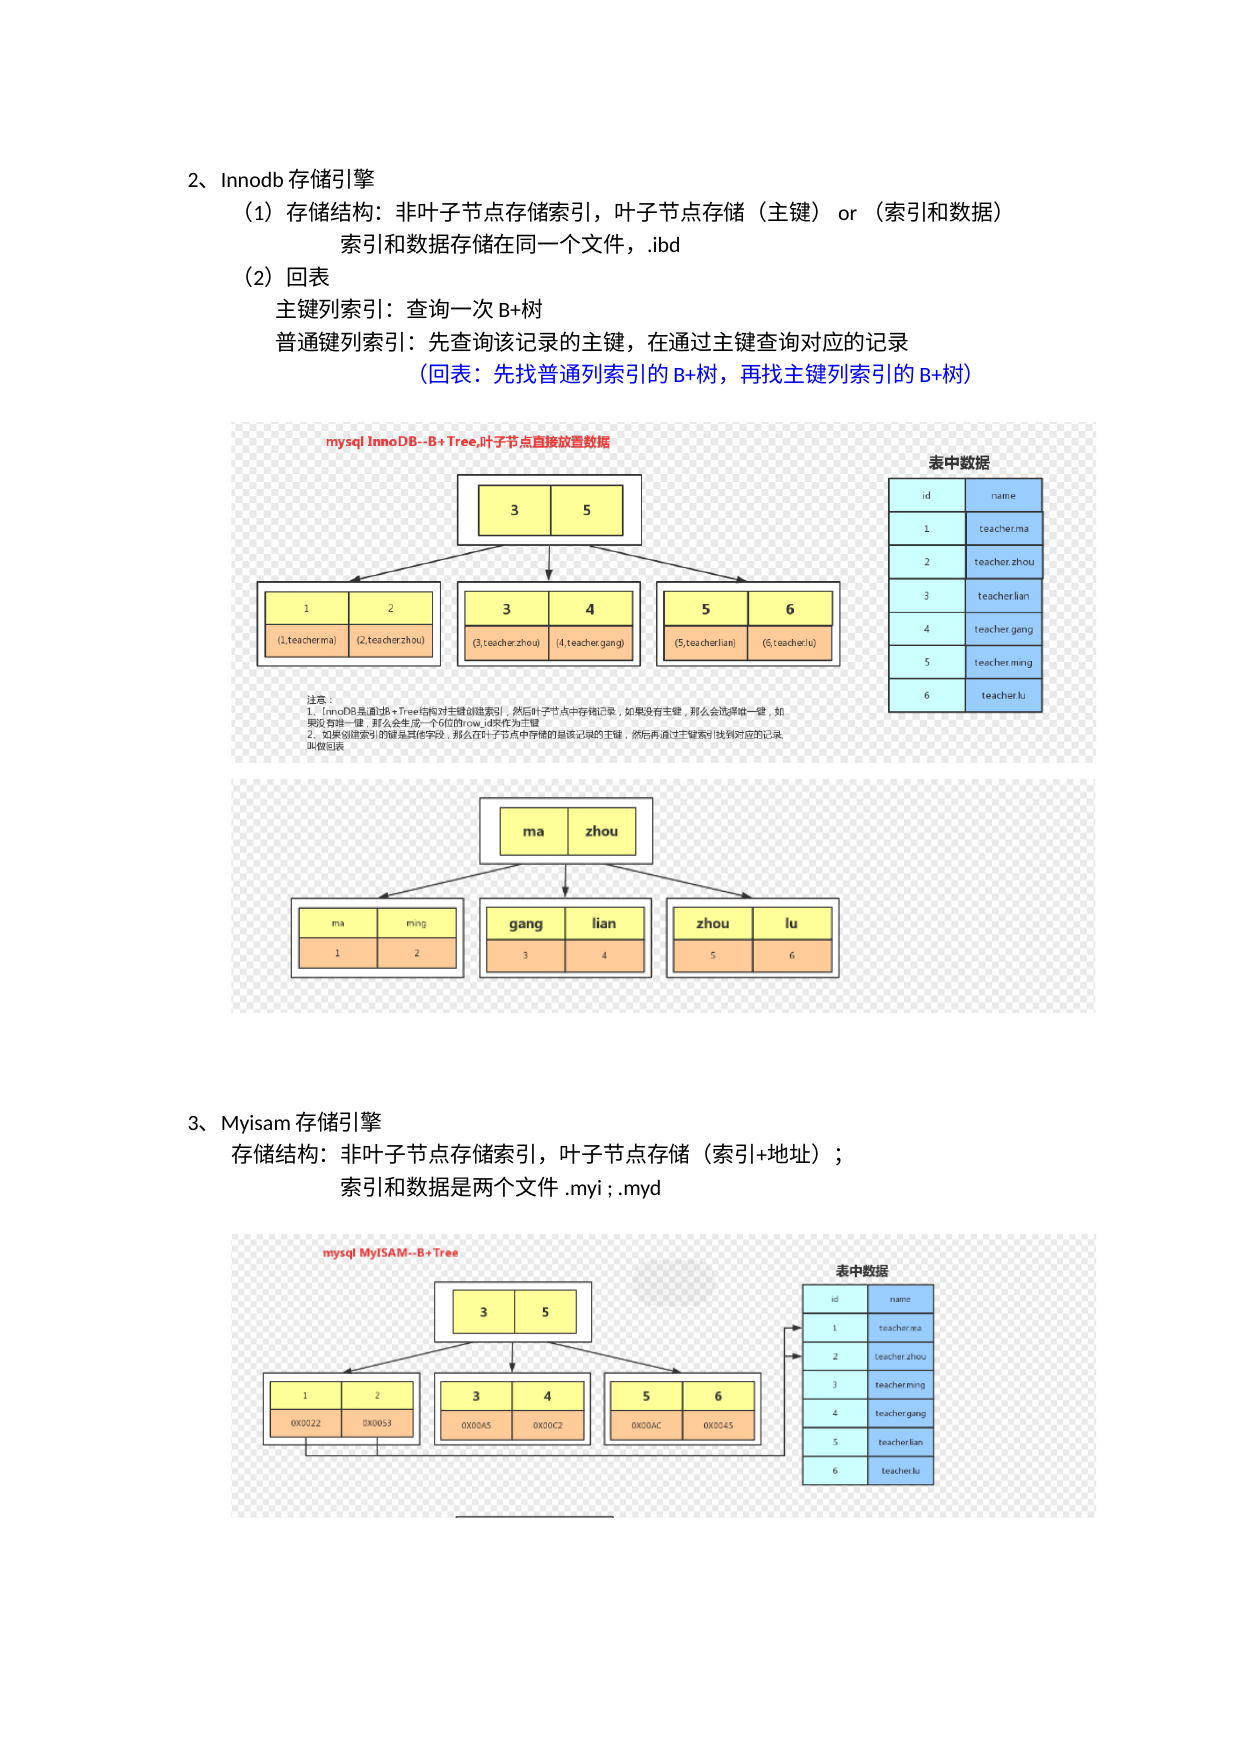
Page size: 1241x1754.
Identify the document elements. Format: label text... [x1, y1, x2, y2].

list Myisam存储引擎 [187, 1104, 1053, 1137]
list 索引和数据是两个文件 .myi ; .myd [275, 1169, 1053, 1202]
list 索引和数据存储在同一个文件，.ibd [187, 227, 1053, 259]
list （1）存储结构：非叶子节点存储索引，叶子节点存储（主键） or （索引和数据） [231, 194, 1053, 227]
picture [231, 422, 1097, 763]
list 主键列索引：查询一次B+树 [231, 292, 1053, 324]
list 回表 [187, 259, 1053, 292]
picture [231, 779, 1096, 1013]
list 普通键列索引：先查询该记录的主键，在通过主键查询对应的记录 [231, 324, 1053, 357]
list 存储结构：非叶子节点存储索引，叶子节点存储（索引+地址）； [187, 1137, 1053, 1169]
picture [231, 1234, 1097, 1518]
list （回表：先找普通列索引的B+树，再找主键列索引的B+树） [362, 357, 1053, 389]
list Innodb存储引擎 [187, 162, 1053, 194]
